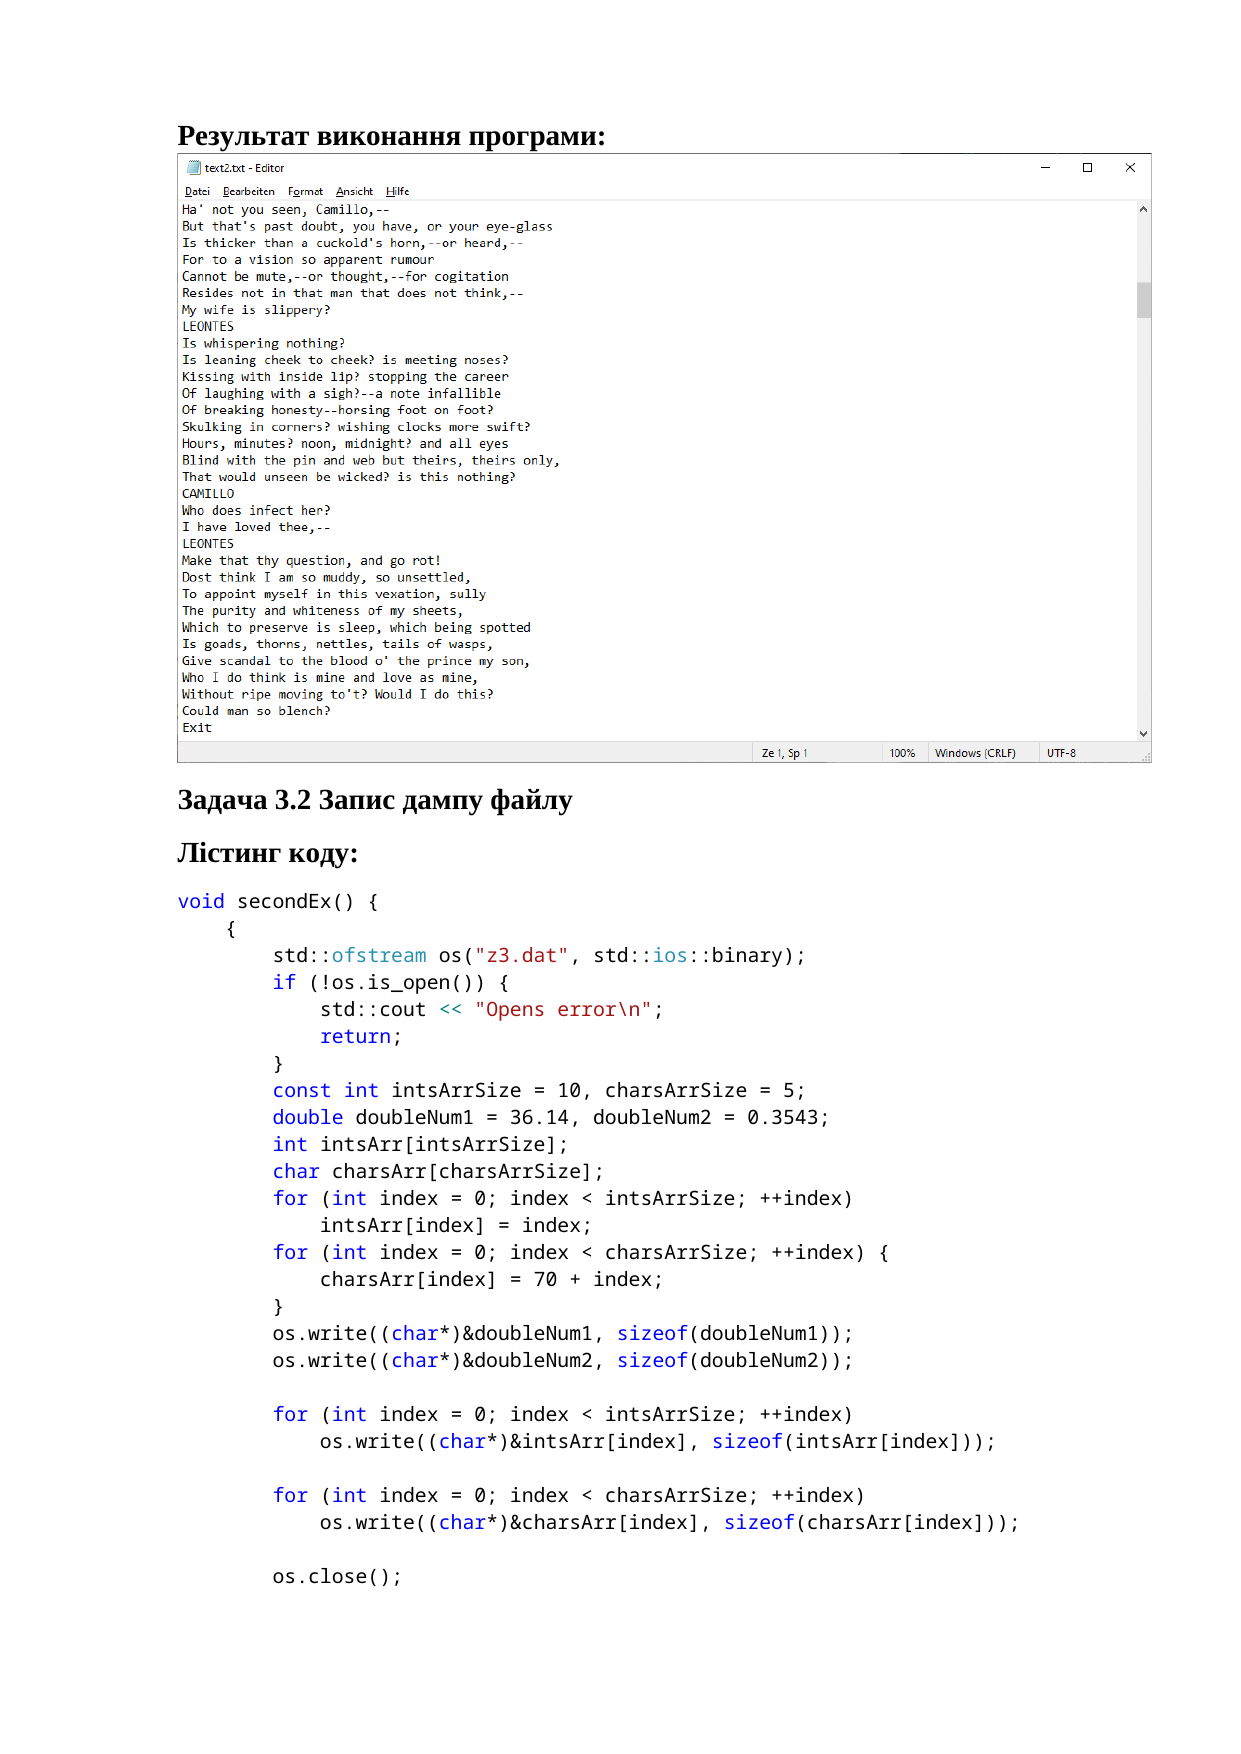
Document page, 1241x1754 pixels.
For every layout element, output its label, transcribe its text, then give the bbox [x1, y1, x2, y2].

text os.write((char*)&doubleNum1, sizeof(doubleNum1)); [177, 1319, 1152, 1346]
text charsArr[index] = 70 + index; [177, 1265, 1152, 1292]
text return; [177, 1022, 1152, 1049]
text os.write((char*)&doubleNum2, sizeof(doubleNum2)); [177, 1346, 1152, 1373]
text for (int index = 0; index < intsArrSize; ++index) [177, 1400, 1152, 1427]
text for (int index = 0; index < intsArrSize; ++index) [177, 1184, 1152, 1211]
text os.write((char*)&intsArr[index], sizeof(intsArr[index])); [177, 1427, 1152, 1454]
text { [177, 914, 1152, 941]
text Результат виконання програми: [177, 118, 1152, 153]
text os.write((char*)&charsArr[index], sizeof(charsArr[index])); [177, 1508, 1152, 1535]
text if (!os.is_open()) { [177, 968, 1152, 995]
text os.close(); [177, 1562, 1152, 1589]
text std::ofstream os("z3.dat", std::ios::binary); [177, 941, 1152, 968]
text for (int index = 0; index < charsArrSize; ++index) { [177, 1238, 1152, 1265]
picture [177, 153, 1152, 763]
text intsArr[index] = index; [177, 1211, 1152, 1238]
text for (int index = 0; index < charsArrSize; ++index) [177, 1481, 1152, 1508]
text } [177, 1292, 1152, 1319]
text void secondEx() { [177, 887, 1152, 914]
text Лістинг коду: [177, 835, 1152, 868]
text char charsArr[charsArrSize]; [177, 1157, 1152, 1184]
text Задача 3.2 Запис дампу файлу [177, 782, 1152, 815]
text int intsArr[intsArrSize]; [177, 1130, 1152, 1157]
text double doubleNum1 = 36.14, doubleNum2 = 0.3543; [177, 1103, 1152, 1130]
text std::cout << "Opens error\n"; [177, 995, 1152, 1022]
text const int intsArrSize = 10, charsArrSize = 5; [177, 1076, 1152, 1103]
text } [177, 1049, 1152, 1076]
